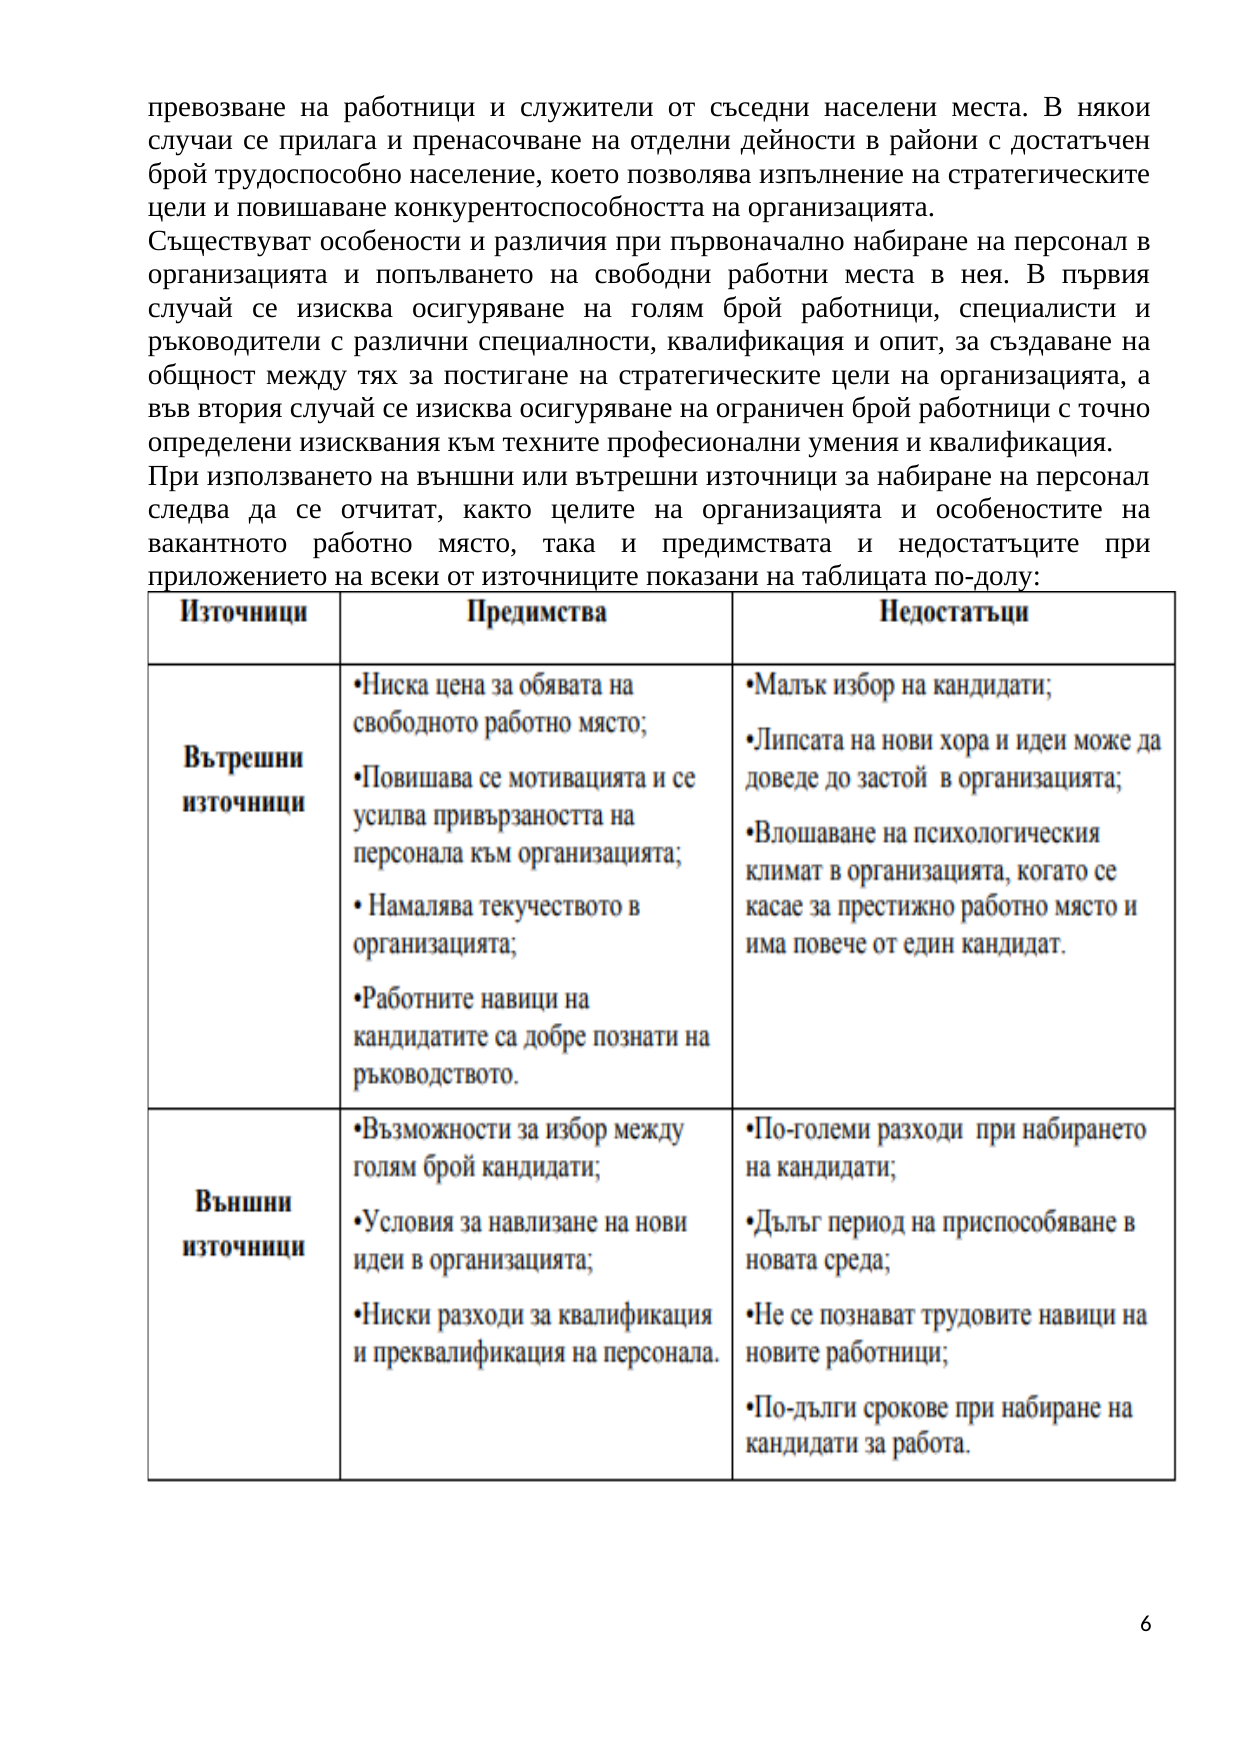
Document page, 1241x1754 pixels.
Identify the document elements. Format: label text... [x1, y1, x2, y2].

text При използването на външни или вътрешни източници за набиране на персонал следва да се отчитат, както целите на организацията и особеностите на вакантното работно място, така и предимствата и недостатъците при приложението на всеки от източниците показани на таблицата по-долу: [148, 458, 1152, 591]
text Съществуват особености и различия при първоначално набиране на персонал в организацията и попълването на свободни работни места в нея. В първия случай се изисква осигуряване на голям брой работници, специалисти и ръководители с различни специалности, квалификация и опит, за създаване на общност между тях за постигане на стратегическите цели на организацията, а във втория случай се изисква осигуряване на ограничен брой работници с точно определени изисквания към техните професионални умения и квалификация. [148, 223, 1152, 458]
picture [147, 591, 1178, 1484]
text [148, 89, 1152, 223]
